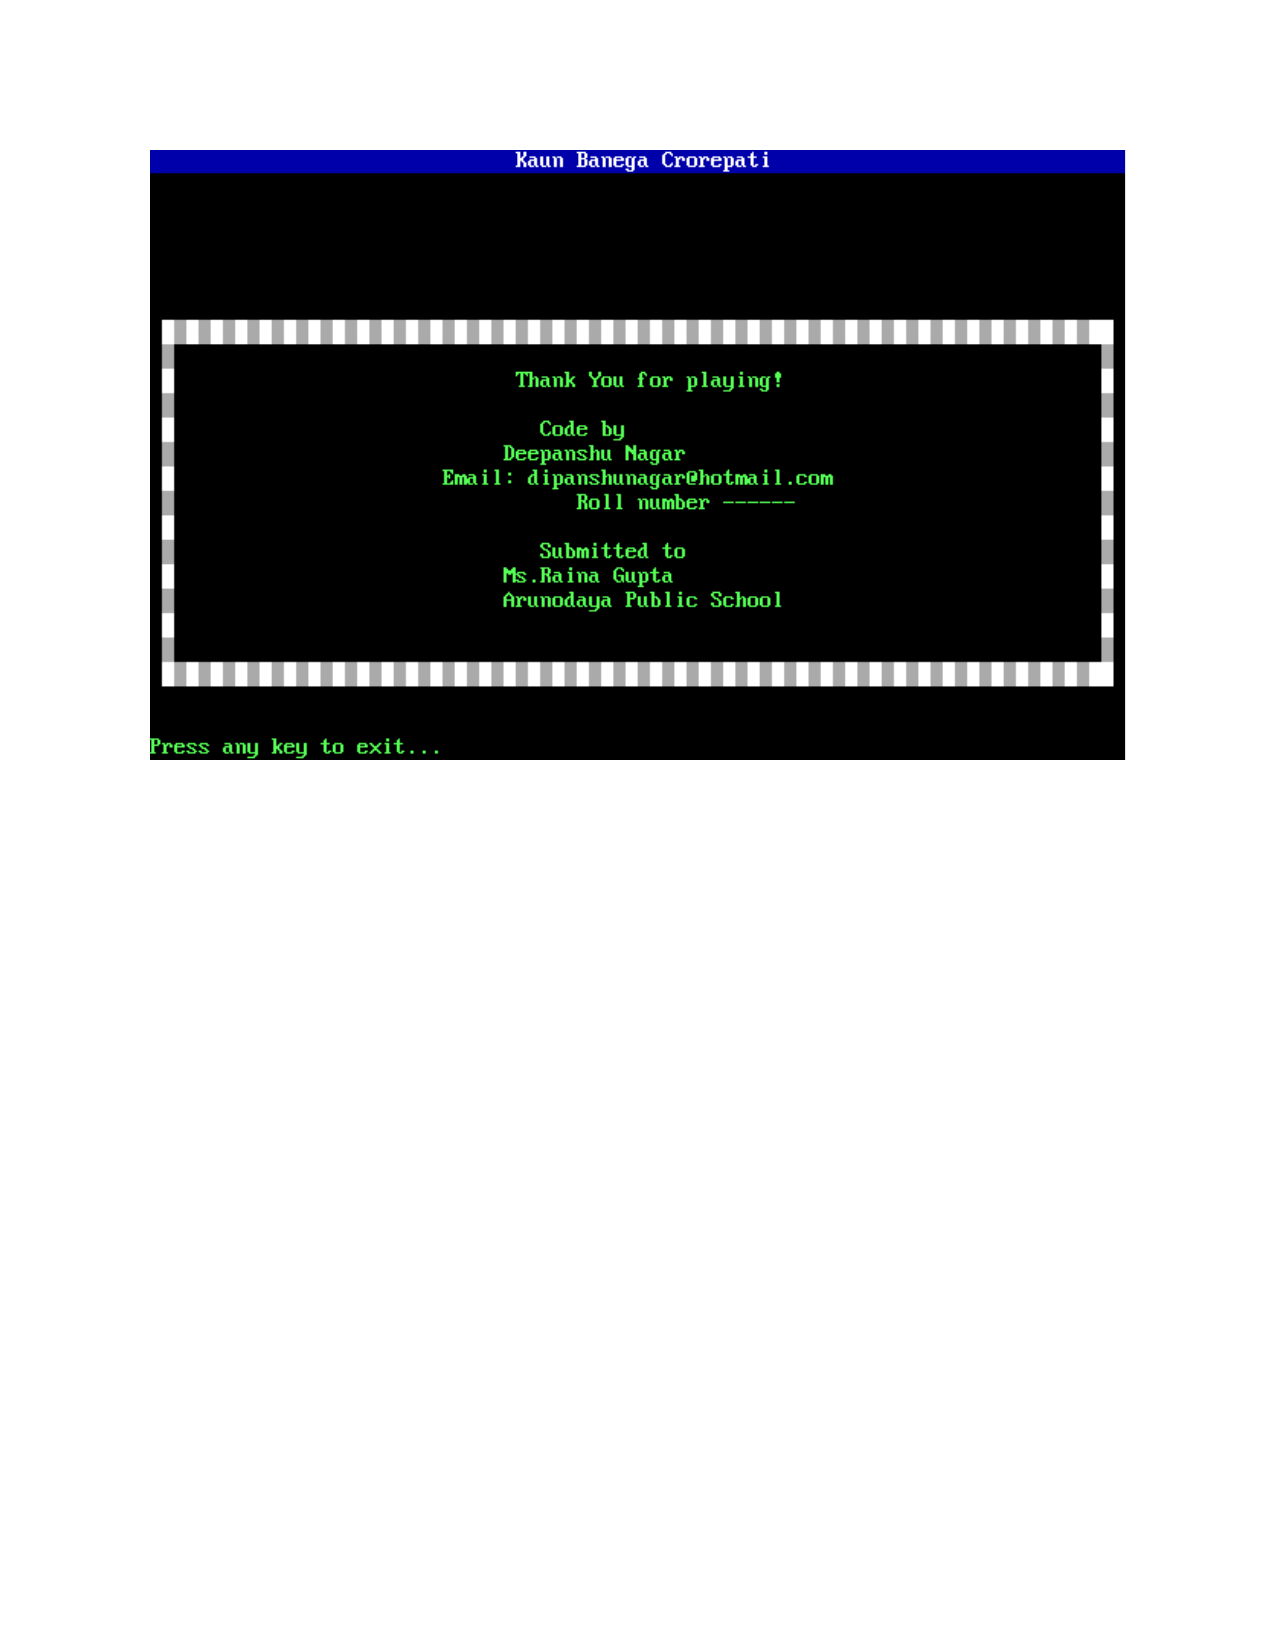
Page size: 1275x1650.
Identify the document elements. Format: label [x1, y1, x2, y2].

picture [150, 150, 1125, 760]
